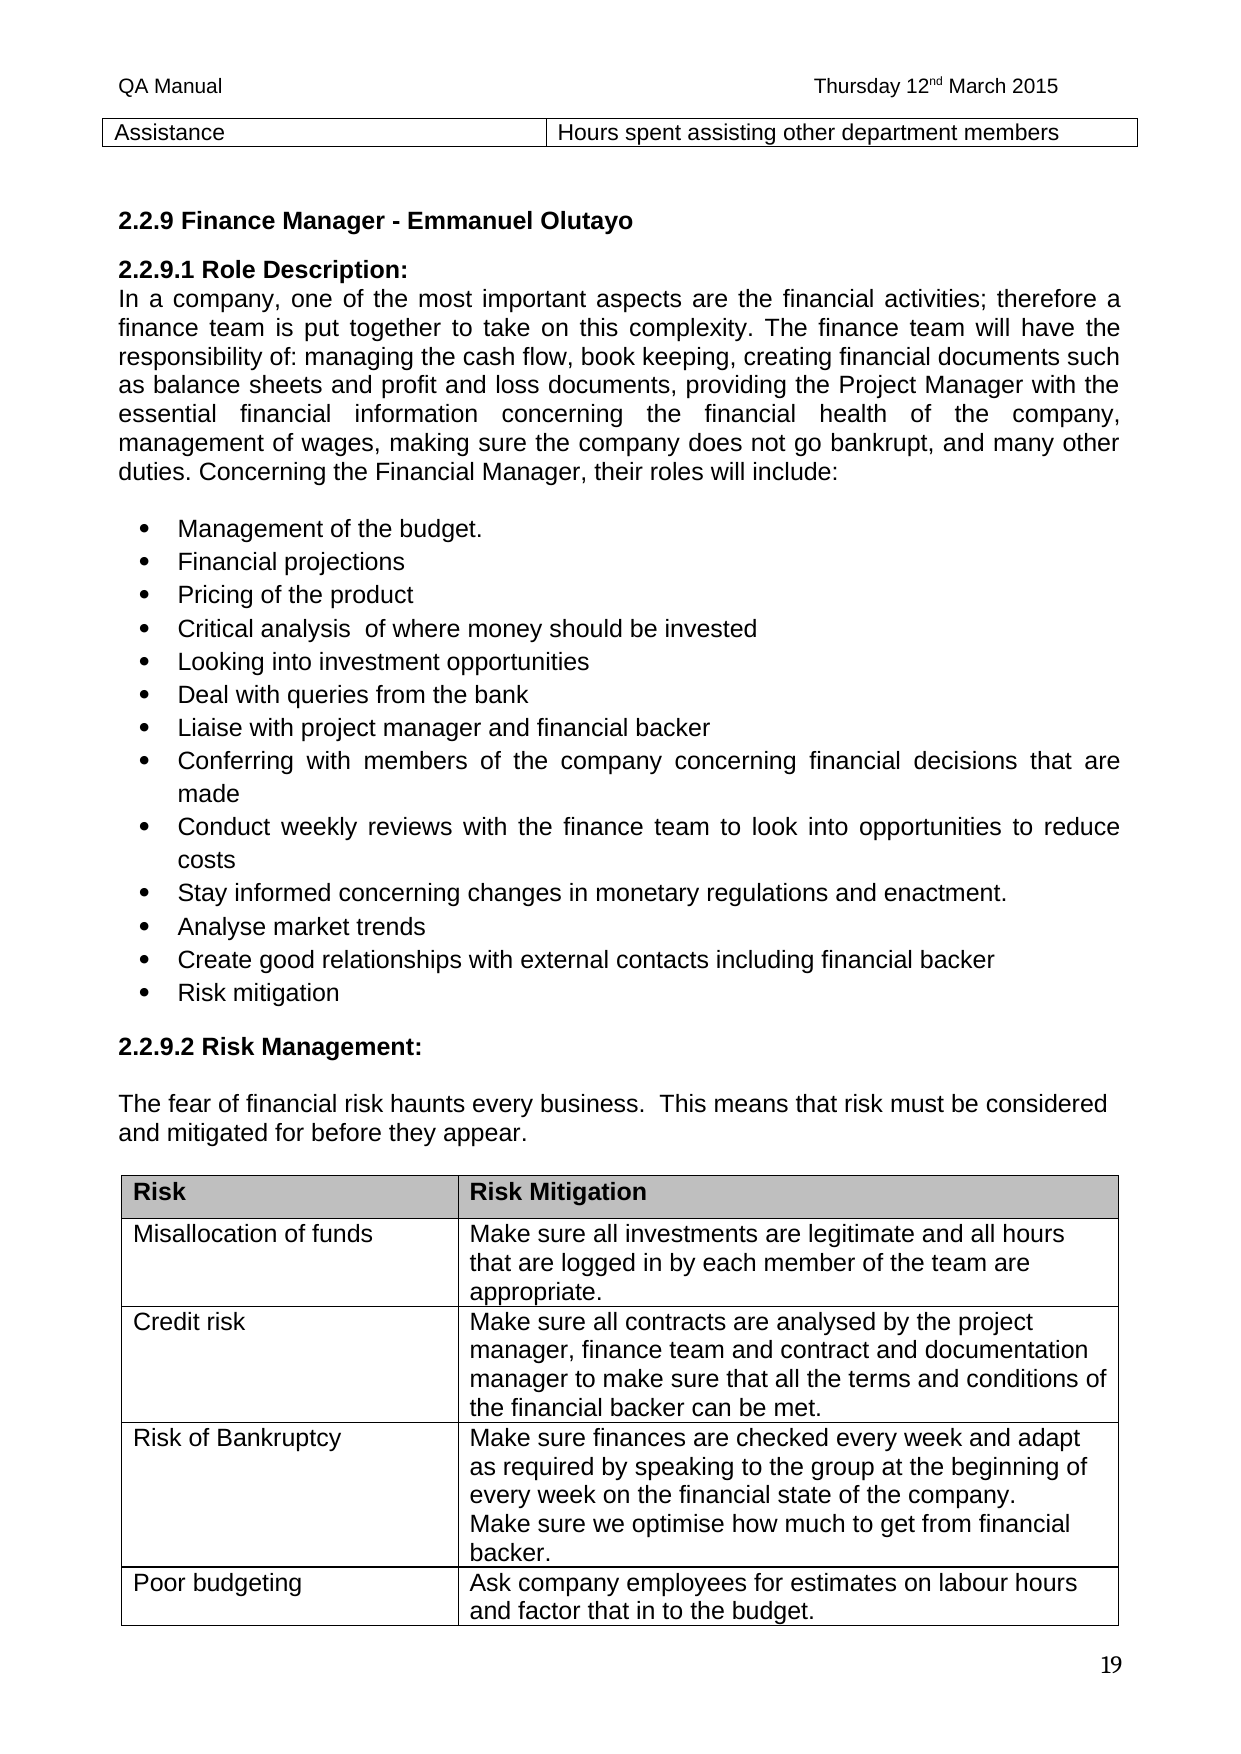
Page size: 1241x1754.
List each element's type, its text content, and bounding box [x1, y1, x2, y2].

table_cell Assistance [103, 119, 546, 146]
table_cell Risk of Bankruptcy [122, 1423, 458, 1566]
table_cell Ask company employees for estimates on labour hours and factor that in to the budget. [459, 1568, 1118, 1625]
list Liaise with project manager and financial backer [140, 713, 1122, 742]
list Create good relationships with external contacts including financial backer [140, 944, 1122, 973]
list Management of the budget. [140, 514, 1122, 543]
list Stay informed concerning changes in monetary regulations and enactment. [140, 878, 1122, 907]
table_cell Make sure all investments are legitimate and all hours that are logged in by each member of the team are appropriate. [459, 1219, 1118, 1306]
text In a company, one of the most important aspects are the financial activities; therefore a finance team is put together to take on this complexity. The finance team will have the responsibility of: managing the cash flow, book keeping, creating financial documents such as balance sheets and profit and loss documents, providing the Project Manager with the essential financial information concerning the financial health of the company, management of wages, making sure the company does not go bankrupt, and many other duties. Concerning the Financial Manager, their roles will include: [118, 284, 1122, 485]
table_cell Poor budgeting [122, 1568, 458, 1625]
subtitle Role Description: [118, 255, 1122, 284]
table_cell Misallocation of funds [122, 1219, 458, 1306]
table_cell Make sure finances are checked every week and adapt as required by speaking to the group at the beginning of every week on the financial state of the company. Make sure we optimise how much to get from financial backer. [459, 1423, 1118, 1566]
table_cell Hours spent assisting other department members [547, 119, 1137, 146]
table_header Risk [122, 1176, 458, 1218]
list The fear of financial risk haunts every business. This means that risk must be considered and mitigated for before they appear. [118, 1089, 1122, 1147]
list Deal with queries from the bank [140, 680, 1122, 709]
subtitle Risk Management: [118, 1032, 1122, 1060]
table_cell Credit risk [122, 1307, 458, 1422]
list Financial projections [140, 547, 1122, 576]
list Pricing of the product [140, 580, 1122, 609]
subtitle Finance Manager - Emmanuel Olutayo [118, 206, 1122, 234]
list Conduct weekly reviews with the finance team to look into opportunities to reduce costs [140, 812, 1122, 874]
list Risk mitigation [140, 978, 1122, 1007]
list Conferring with members of the company concerning financial decisions that are made [140, 746, 1122, 808]
table_header Risk Mitigation [459, 1176, 1118, 1218]
list Looking into investment opportunities [140, 647, 1122, 676]
list Critical analysis of where money should be invested [140, 613, 1122, 642]
list Analyse market trends [140, 911, 1122, 940]
table_cell Make sure all contracts are analysed by the project manager, finance team and contract and documentation manager to make sure that all the terms and conditions of the financial backer can be met. [459, 1307, 1118, 1422]
